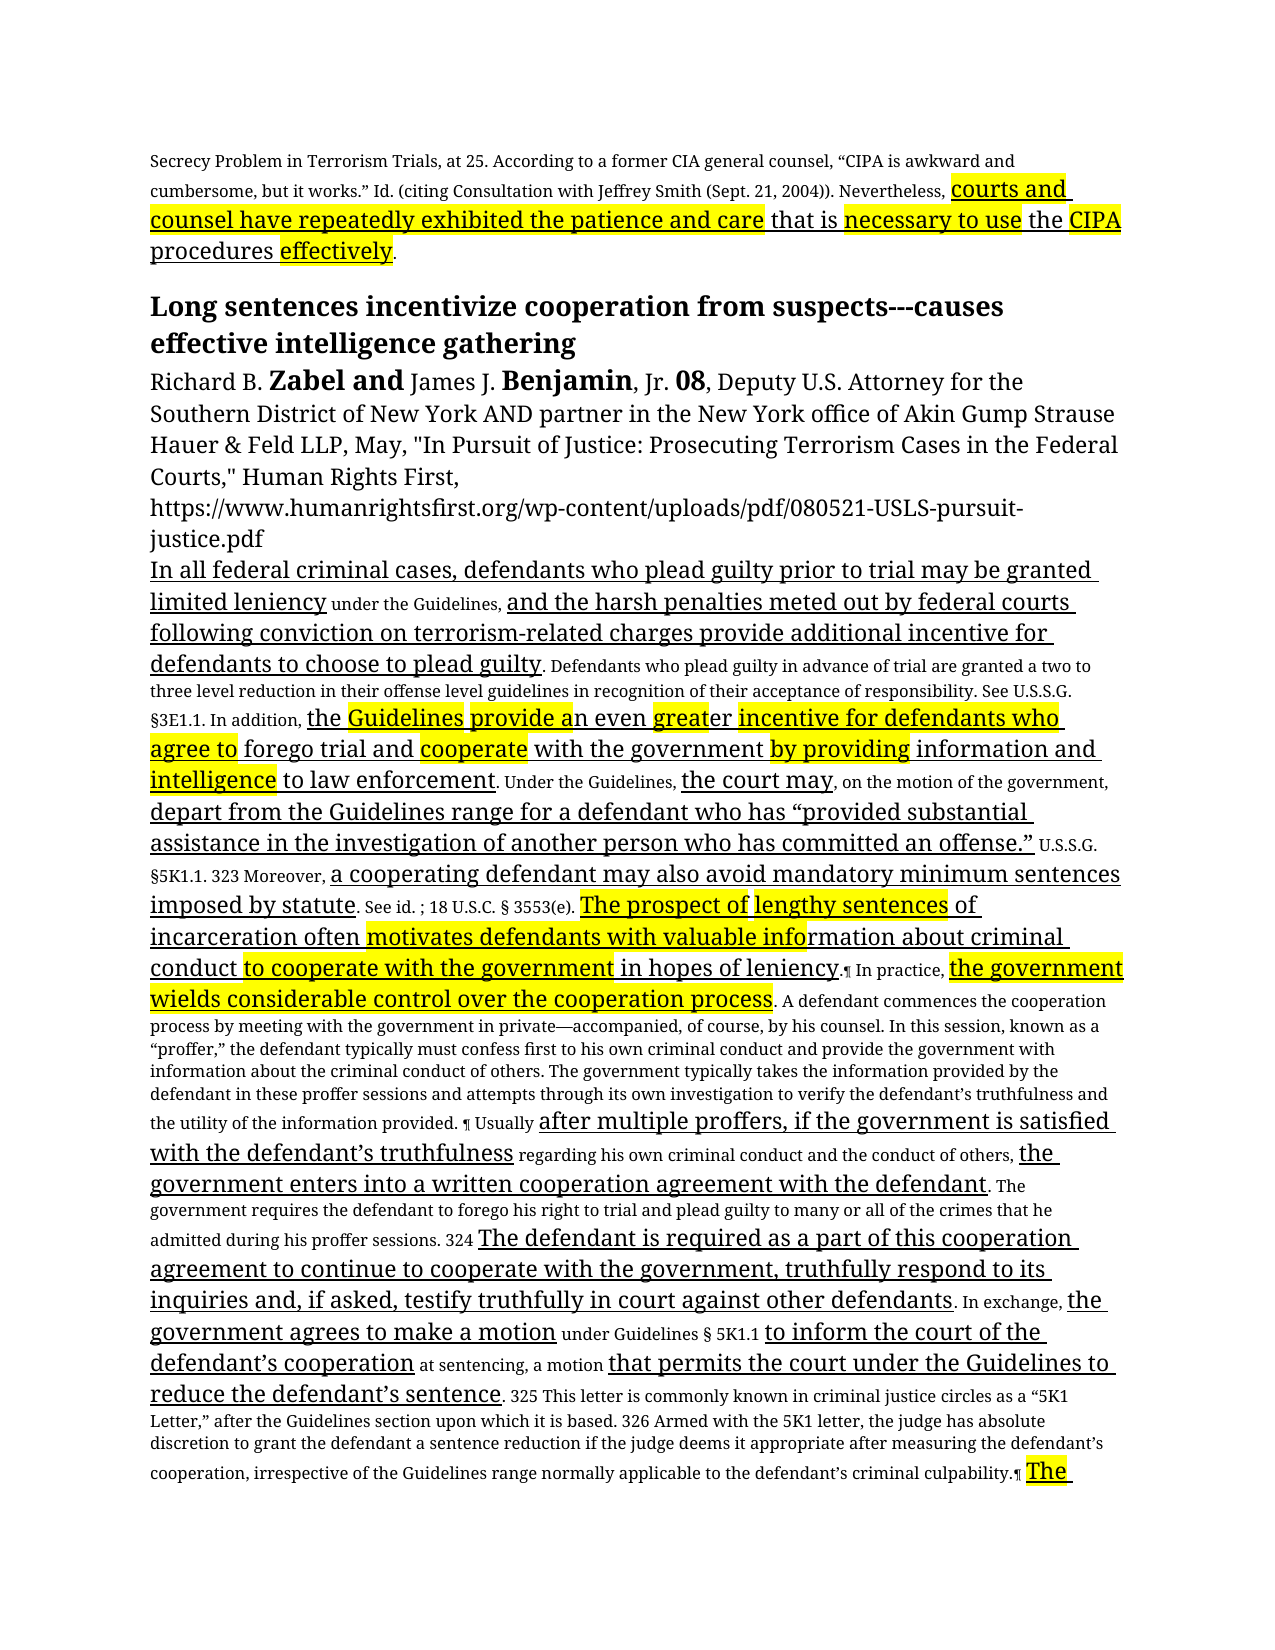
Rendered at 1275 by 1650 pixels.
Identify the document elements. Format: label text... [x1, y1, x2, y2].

subtitle Long sentences incentivize cooperation from suspects---causes effective intelligence gathering [150, 287, 1125, 361]
text Richard B. Zabel and James J. Benjamin, Jr. 08, Deputy U.S. Attorney for the Southern District of New York AND partner in the New York office of Akin Gump Strause Hauer & Feld LLP, May, "In Pursuit of Justice: Prosecuting Terrorism Cases in the Federal Courts," Human Rights First, https://www.humanrightsfirst.org/wp-content/uploads/pdf/080521-USLS-pursuit-justice.pdf [150, 361, 1125, 554]
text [150, 150, 1125, 266]
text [150, 554, 1125, 1486]
